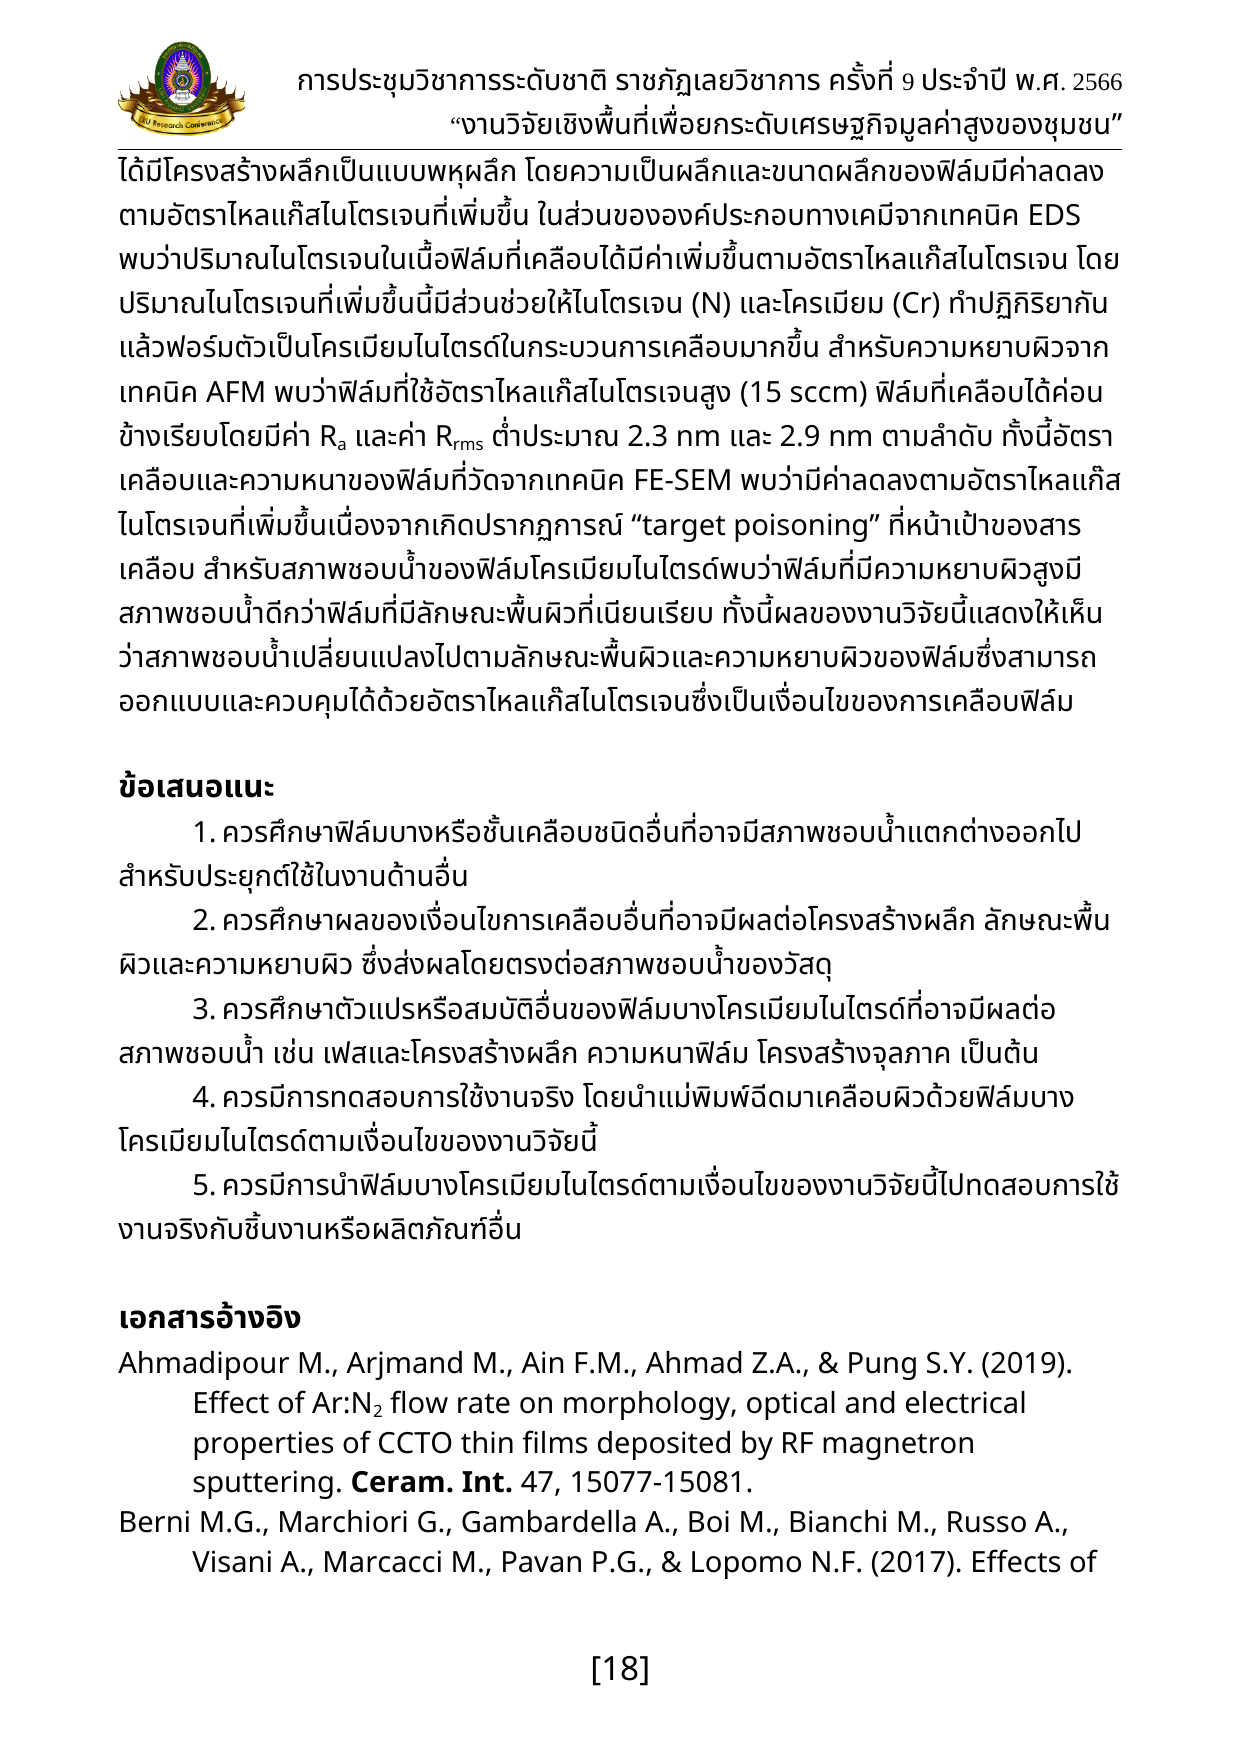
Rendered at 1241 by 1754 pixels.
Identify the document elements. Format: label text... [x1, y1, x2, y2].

text 4. ควรมีการทดสอบการใช้งานจริง โดยนำแม่พิมพ์ฉีดมาเคลือบผิวด้วยฟิล์มบางโครเมียมไนไตรด์ตามเงื่อนไขของงานวิจัยนี้ [118, 1076, 1122, 1164]
text ข้อเสนอแนะ [118, 764, 1122, 811]
picture [116, 40, 245, 134]
text 3. ควรศึกษาตัวแปรหรือสมบัติอื่นของฟิล์มบางโครเมียมไนไตรด์ที่อาจมีผลต่อสภาพชอบน้ำ เช่น เฟสและโครงสร้างผลึก ความหนาฟิล์ม โครงสร้างจุลภาค เป็นต้น [118, 988, 1122, 1076]
text เอกสารอ้างอิง [118, 1296, 1122, 1343]
text Ahmadipour M., Arjmand M., Ain F.M., Ahmad Z.A., & Pung S.Y. (2019). Effect of Ar:N2 flow rate on morphology, optical and electrical properties of CCTO thin films deposited by RF magnetron sputtering. Ceram. Int. 47, 15077-15081. [118, 1343, 1122, 1501]
text 5. ควรมีการนำฟิล์มบางโครเมียมไนไตรด์ตามเงื่อนไขของงานวิจัยนี้ไปทดสอบการใช้งานจริงกับชิ้นงานหรือผลิตภัณฑ์อื่น [118, 1164, 1122, 1253]
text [118, 150, 1122, 724]
text 1. ควรศึกษาฟิล์มบางหรือชั้นเคลือบชนิดอื่นที่อาจมีสภาพชอบน้ำแตกต่างออกไปสำหรับประยุกต์ใช้ในงานด้านอื่น [118, 811, 1122, 899]
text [118, 1501, 1122, 1581]
text 2. ควรศึกษาผลของเงื่อนไขการเคลือบอื่นที่อาจมีผลต่อโครงสร้างผลึก ลักษณะพื้นผิวและความหยาบผิว ซึ่งส่งผลโดยตรงต่อสภาพชอบน้ำของวัสดุ [118, 899, 1122, 988]
